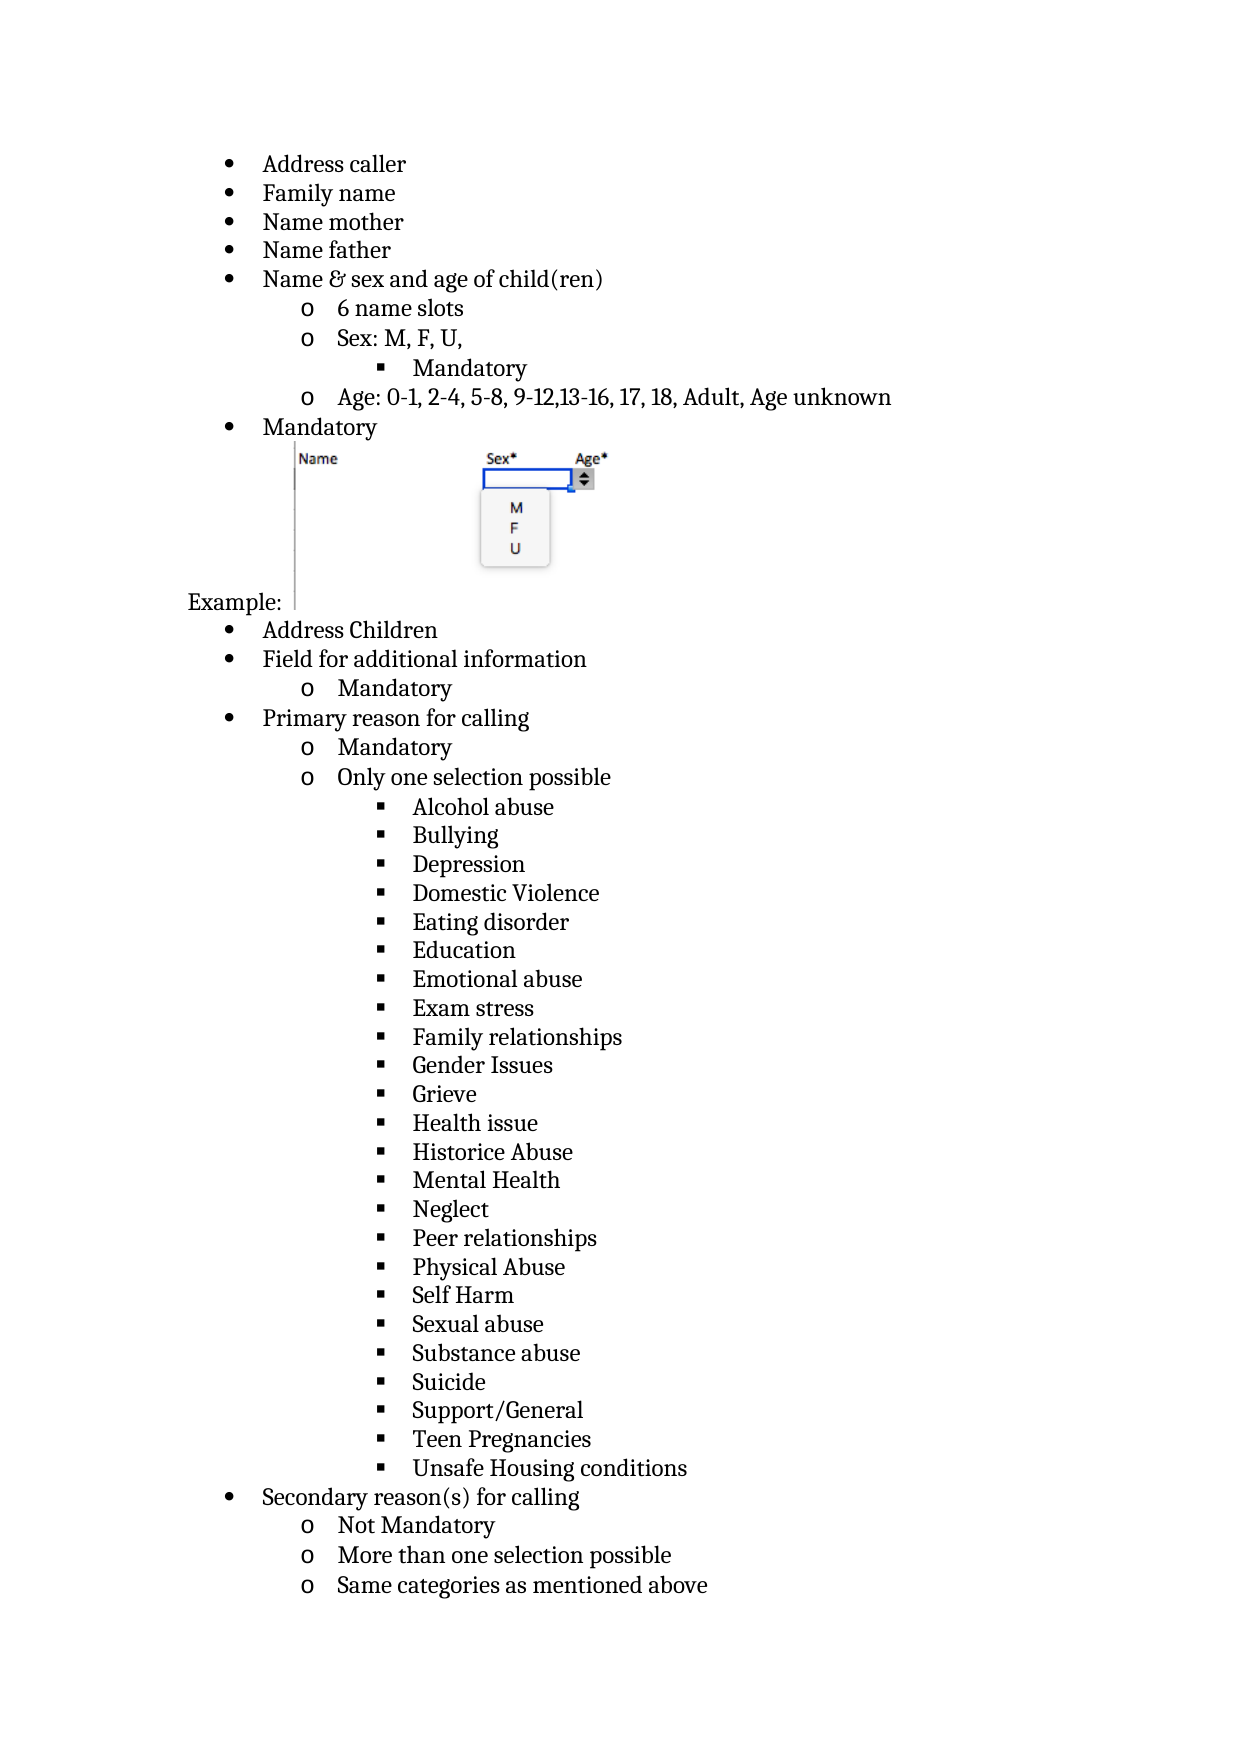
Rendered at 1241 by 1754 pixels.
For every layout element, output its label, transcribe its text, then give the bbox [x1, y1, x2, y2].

list Education [375, 936, 1053, 965]
list Historice Abuse [375, 1137, 1053, 1166]
list Bullying [375, 821, 1053, 850]
list Exam stress [375, 994, 1053, 1022]
list Sexual abuse [375, 1310, 1053, 1339]
list Substance abuse [375, 1339, 1053, 1367]
list Mandatory [225, 412, 1053, 441]
list Name father [225, 236, 1053, 265]
list Physical Abuse [375, 1252, 1053, 1281]
list Same categories as mentioned above [300, 1571, 1053, 1601]
list More than one selection possible [300, 1541, 1053, 1571]
list Unsafe Housing conditions [375, 1454, 1053, 1482]
list Name & sex and age of child(ren) [225, 265, 1053, 294]
list Health issue [375, 1109, 1053, 1137]
list Gender Issues [375, 1051, 1053, 1080]
list Name mother [225, 207, 1053, 236]
list Eating disorder [375, 907, 1053, 936]
list Mandatory [300, 732, 1053, 762]
list Mandatory [300, 674, 1053, 704]
list Support/General [375, 1396, 1053, 1425]
list Address caller [225, 150, 1053, 179]
list Not Mandatory [300, 1511, 1053, 1541]
list Peer relationships [375, 1224, 1053, 1252]
list Family relationships [375, 1022, 1053, 1051]
list Grieve [375, 1080, 1053, 1109]
list Emotional abuse [375, 965, 1053, 994]
list Only one selection possible [300, 762, 1053, 792]
list Sex: M, F, U, [300, 324, 1053, 354]
list Mandatory [375, 354, 1053, 382]
list Address Children [225, 616, 1053, 645]
list Self Harm [375, 1281, 1053, 1310]
list Depression [375, 850, 1053, 879]
list Mental Health [375, 1166, 1053, 1195]
list Teen Pregnancies [375, 1425, 1053, 1454]
list Suicide [375, 1367, 1053, 1396]
list Primary reason for calling [225, 704, 1053, 732]
list Field for additional information [225, 645, 1053, 674]
list Alcohol abuse [375, 792, 1053, 821]
list Secondary reason(s) for calling [225, 1482, 1053, 1511]
list Family name [225, 179, 1053, 207]
list Age: 0-1, 2-4, 5-8, 9-12,13-16, 17, 18, Adult, Age unknown [300, 382, 1053, 412]
list Neglect [375, 1195, 1053, 1224]
list Domestic Violence [375, 879, 1053, 907]
picture [293, 441, 712, 610]
list 6 name slots [300, 294, 1053, 324]
